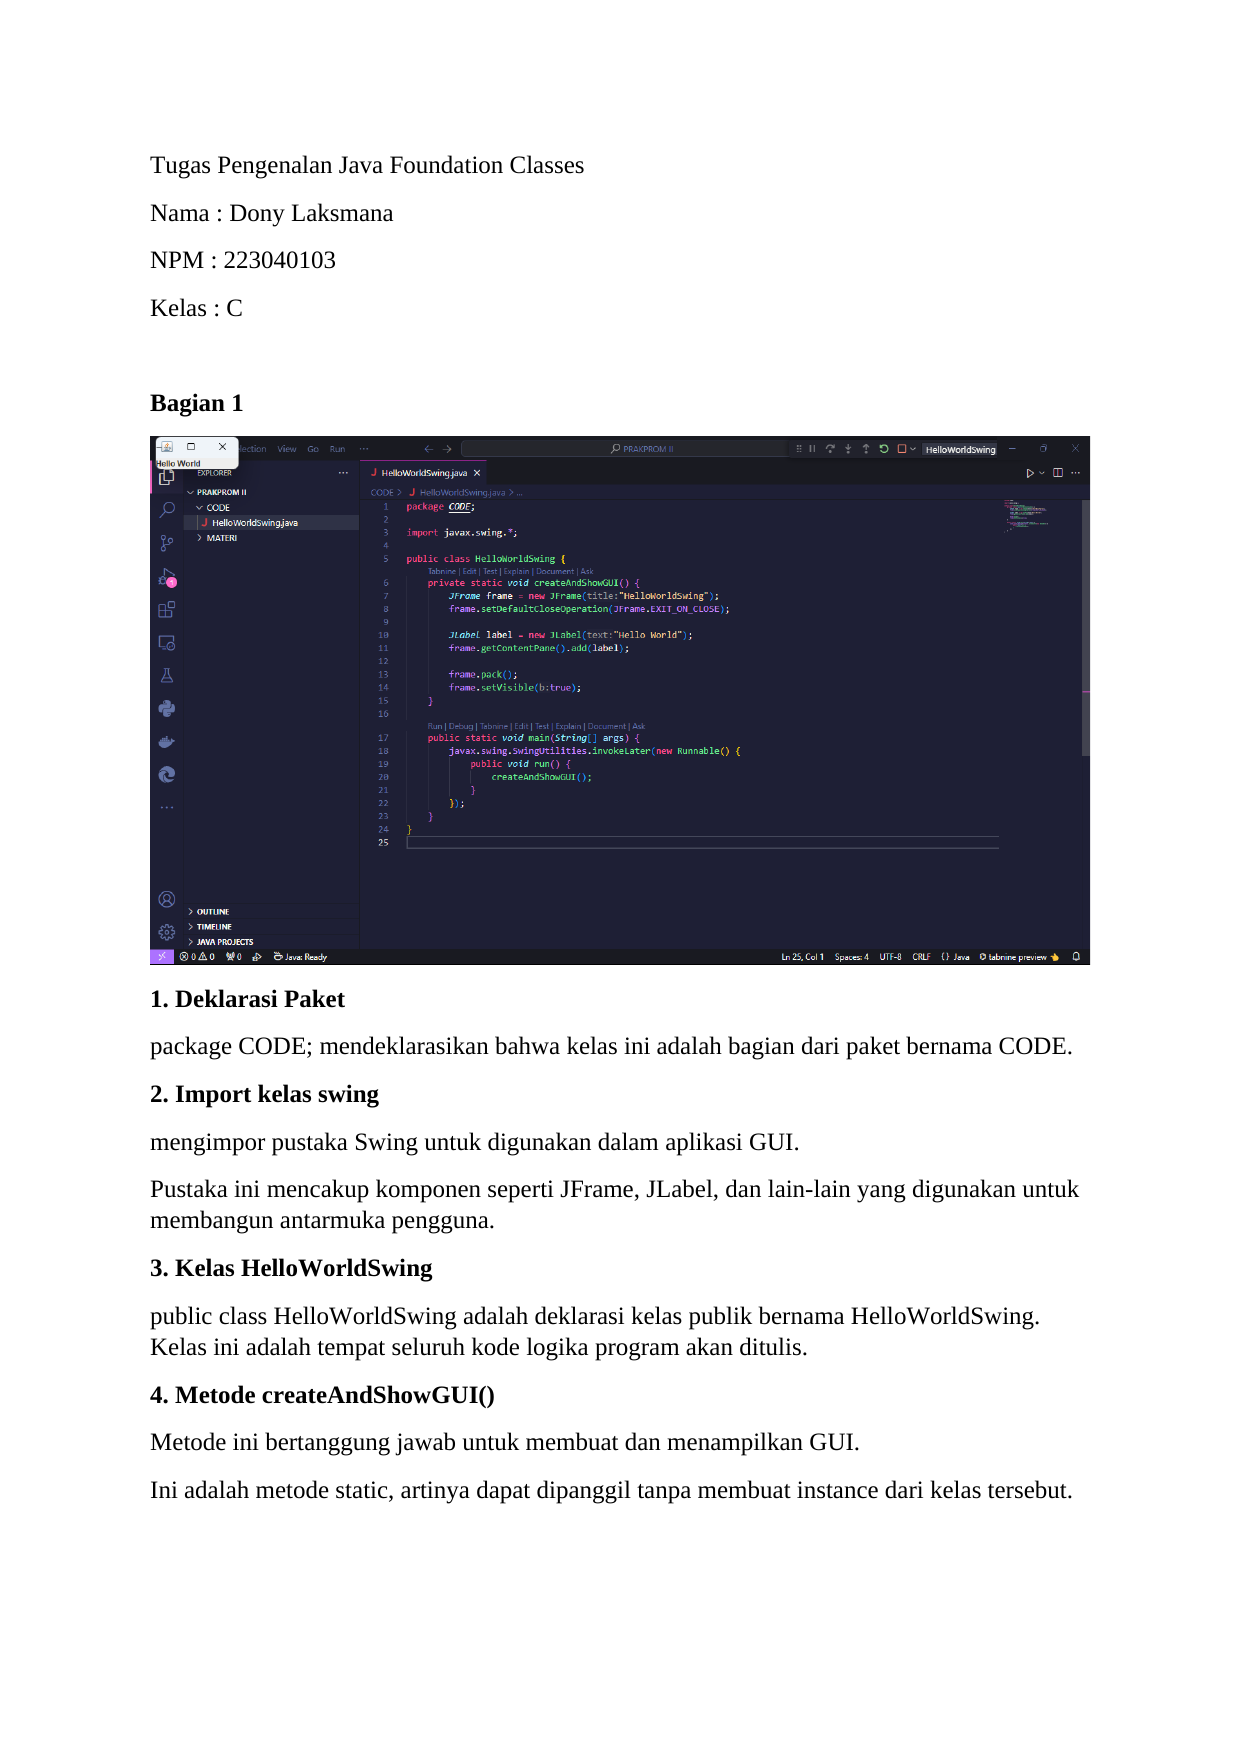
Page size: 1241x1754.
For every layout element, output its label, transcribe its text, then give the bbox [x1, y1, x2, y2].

text mengimpor pustaka Swing untuk digunakan dalam aplikasi GUI. [150, 1127, 1090, 1156]
text Bagian 1 [150, 388, 1090, 417]
picture [150, 436, 1091, 965]
text Ini adalah metode static, artinya dapat dipanggil tanpa membuat instance dari kelas tersebut. [150, 1475, 1090, 1504]
text Tugas Pengenalan Java Foundation Classes [150, 150, 1090, 179]
text 4. Metode createAndShowGUI() [150, 1380, 1090, 1408]
text Pustaka ini mencakup komponen seperti JFrame, JLabel, dan lain-lain yang digunakan untuk membangun antarmuka pengguna. [150, 1174, 1090, 1234]
text Metode ini bertanggung jawab untuk membuat dan menampilkan GUI. [150, 1427, 1090, 1456]
text public class HelloWorldSwing adalah deklarasi kelas publik bernama HelloWorldSwing. Kelas ini adalah tempat seluruh kode logika program akan ditulis. [150, 1301, 1090, 1361]
text NPM : 223040103 [150, 245, 1090, 274]
text 3. Kelas HelloWorldSwing [150, 1253, 1090, 1282]
text Nama : Dony Laksmana [150, 198, 1090, 226]
text 1. Deklarasi Paket [150, 984, 1090, 1012]
text package CODE; mendeklarasikan bahwa kelas ini adalah bagian dari paket bernama CODE. [150, 1031, 1090, 1060]
text Kelas : C [150, 293, 1090, 322]
text 2. Import kelas swing [150, 1079, 1090, 1108]
